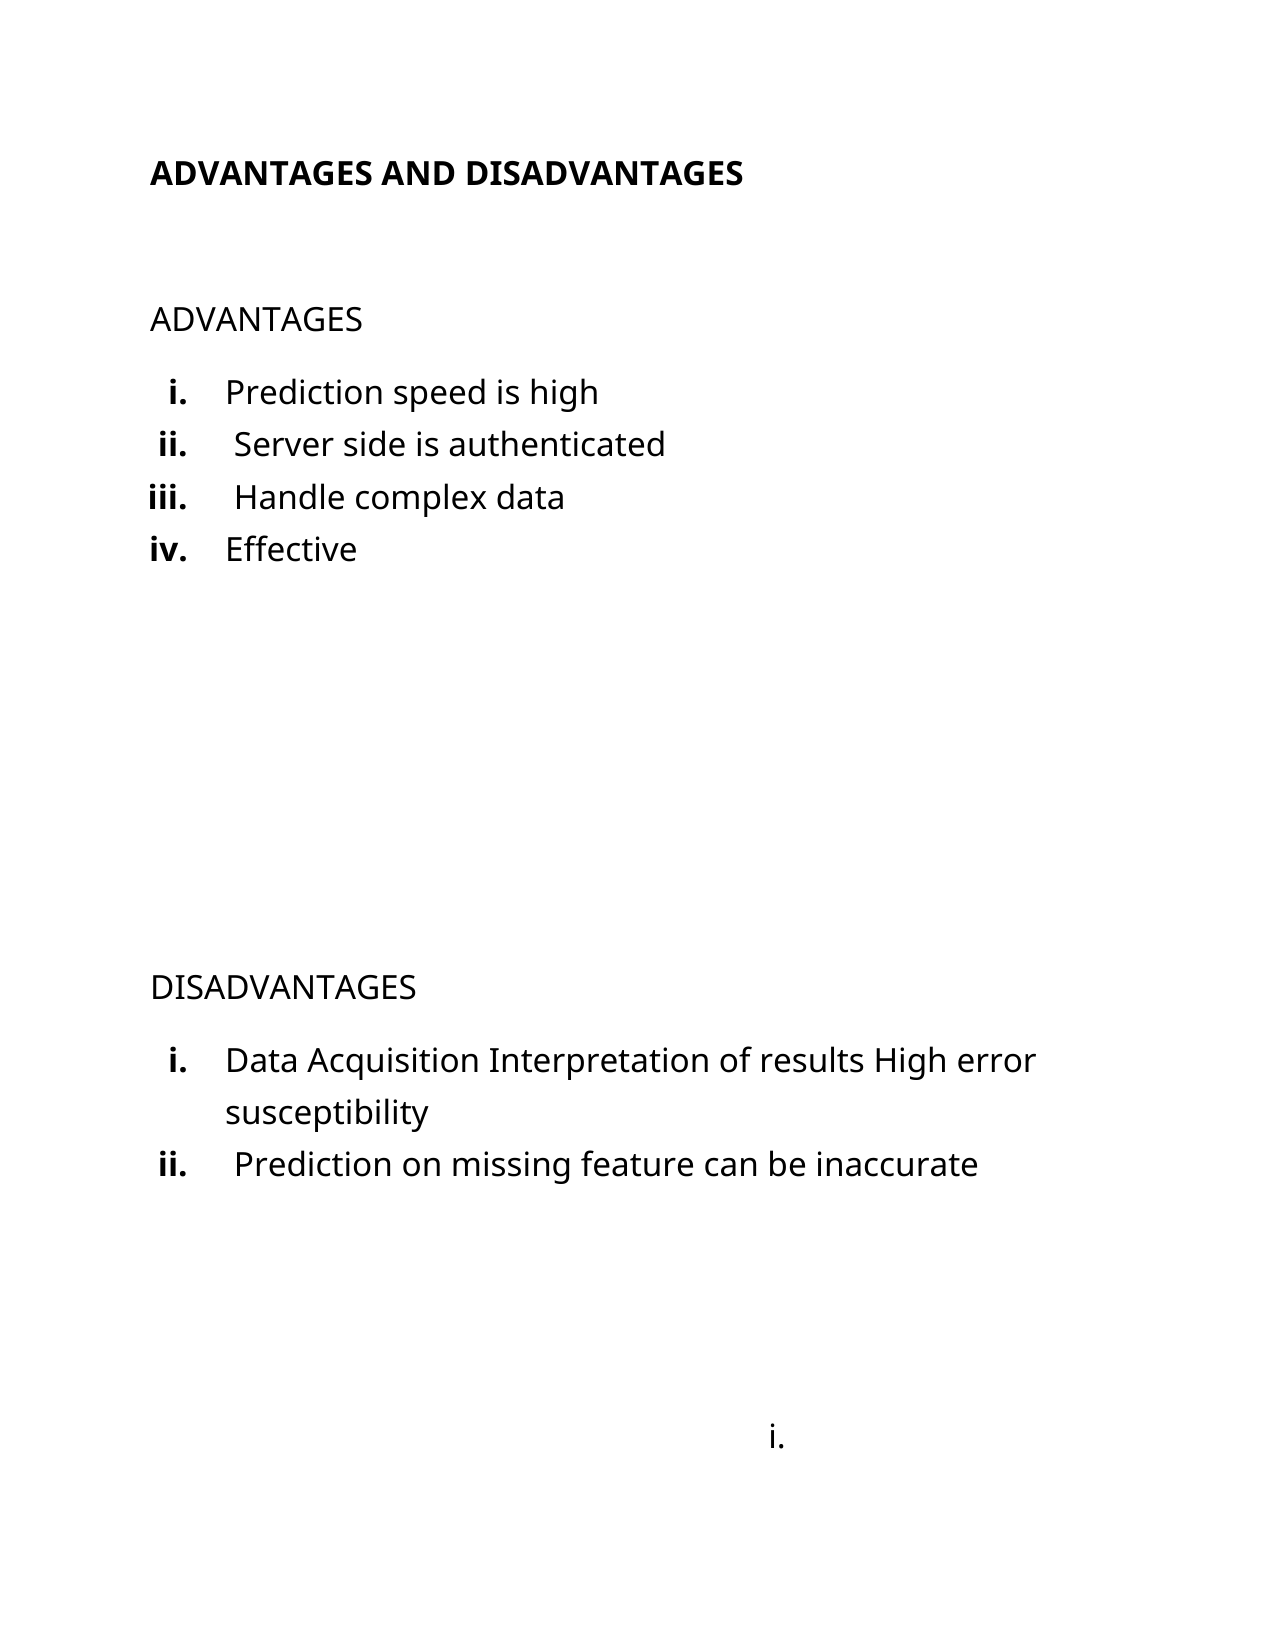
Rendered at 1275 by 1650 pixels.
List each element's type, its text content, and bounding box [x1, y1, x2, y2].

list Server side is authenticated [187, 421, 1125, 467]
list Prediction speed is high [187, 369, 1125, 414]
list Prediction on missing feature can be inaccurate [187, 1141, 1125, 1187]
text ADVANTAGES AND DISADVANTAGES [150, 150, 1125, 195]
text DISADVANTAGES [150, 964, 1125, 1009]
list Handle complex data [187, 473, 1125, 519]
list Data Acquisition Interpretation of results High error susceptibility [187, 1037, 1125, 1134]
text ADVANTAGES [150, 296, 1125, 341]
list Effective [187, 526, 1125, 571]
